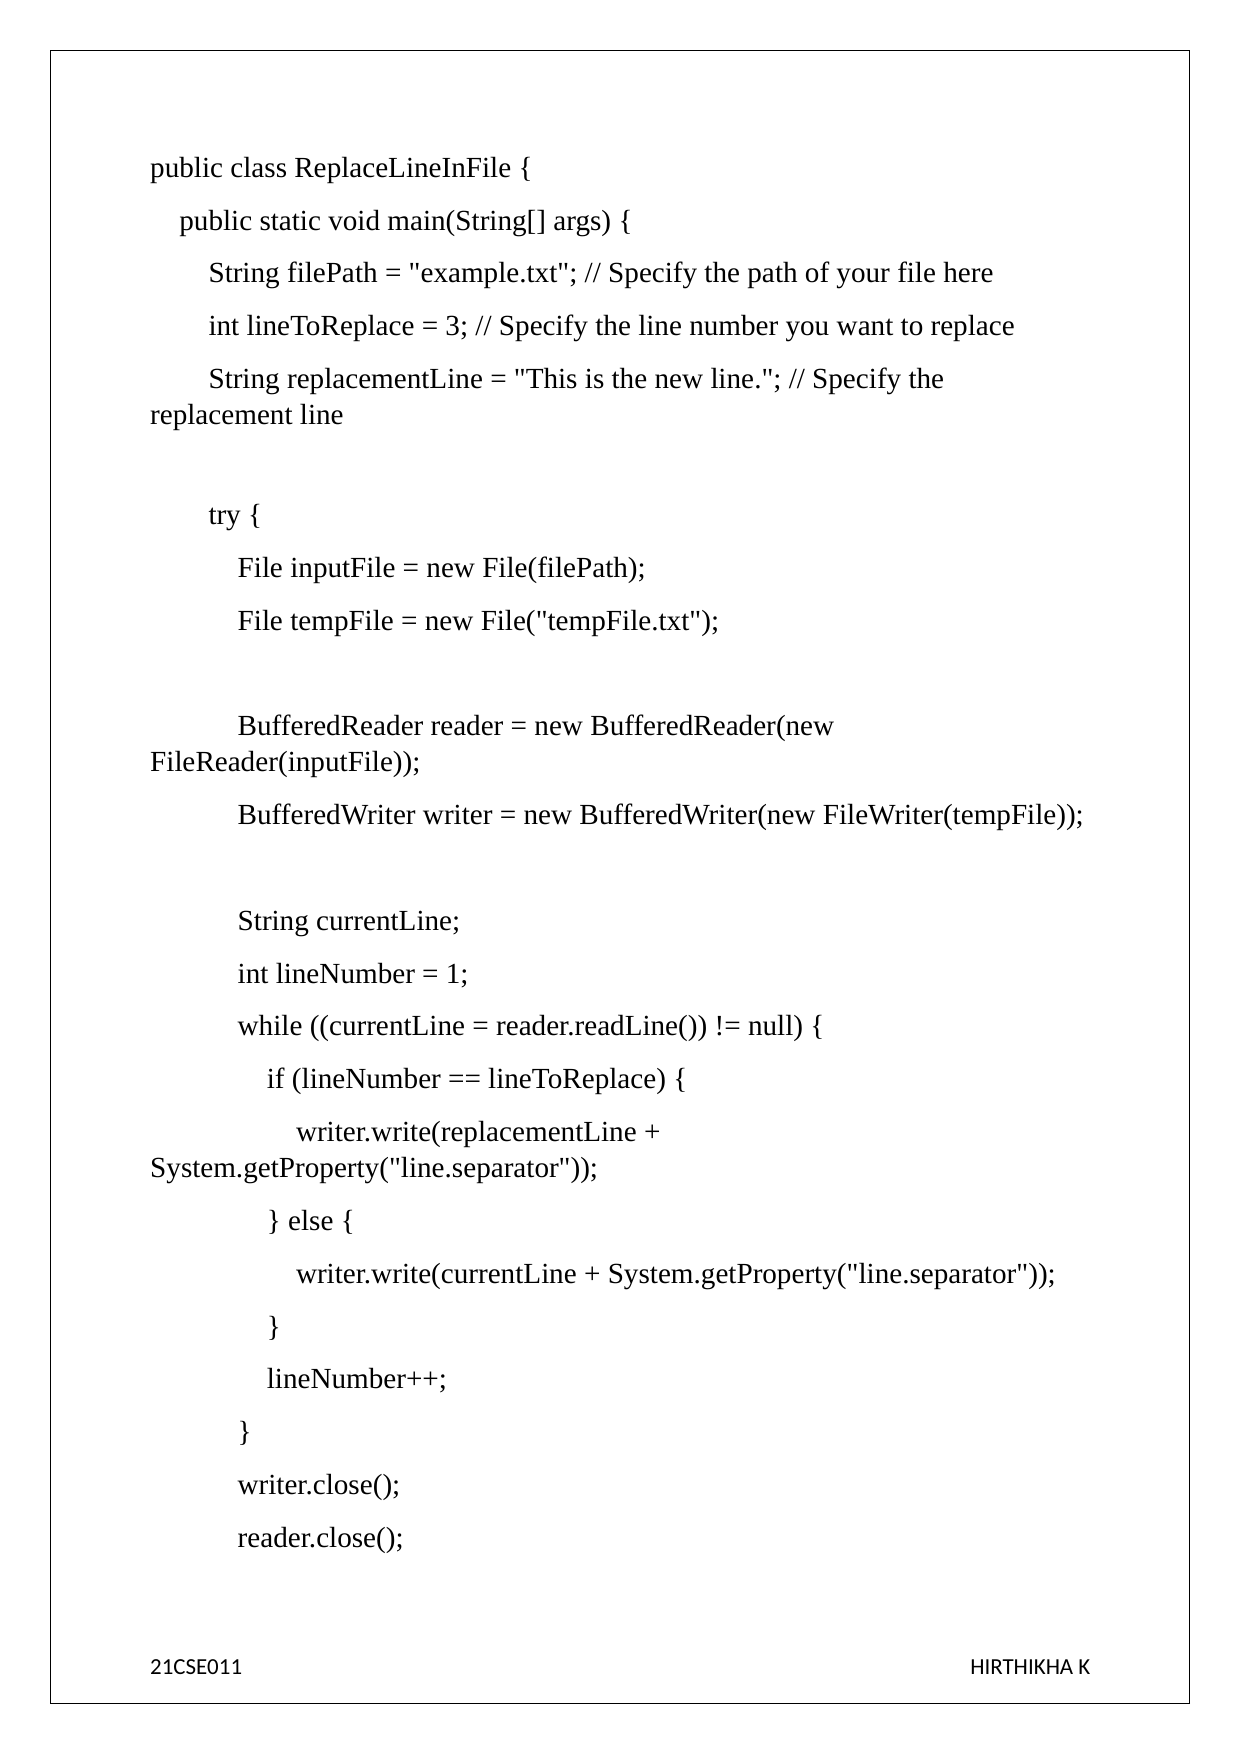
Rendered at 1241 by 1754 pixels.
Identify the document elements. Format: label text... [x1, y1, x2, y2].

text int lineToReplace = 3; // Specify the line number you want to replace [150, 308, 1090, 342]
text String replacementLine = "This is the new line."; // Specify the replacement line [150, 361, 1090, 431]
text File tempFile = new File("tempFile.txt"); [150, 603, 1090, 636]
text BufferedReader reader = new BufferedReader(new FileReader(inputFile)); [150, 708, 1090, 778]
text String filePath = "example.txt"; // Specify the path of your file here [150, 256, 1090, 289]
text lineNumber++; [150, 1362, 1090, 1395]
text writer.write(replacementLine + System.getProperty("line.separator")); [150, 1114, 1090, 1184]
text if (lineNumber == lineToReplace) { [150, 1061, 1090, 1095]
text } [150, 1309, 1090, 1342]
text int lineNumber = 1; [150, 956, 1090, 989]
text } [150, 1414, 1090, 1448]
text while ((currentLine = reader.readLine()) != null) { [150, 1008, 1090, 1042]
text } else { [150, 1203, 1090, 1237]
text reader.close(); [150, 1520, 1090, 1553]
text public static void main(String[] args) { [150, 203, 1090, 236]
text File inputFile = new File(filePath); [150, 550, 1090, 583]
text String currentLine; [150, 903, 1090, 936]
text BufferedWriter writer = new BufferedWriter(new FileWriter(tempFile)); [150, 797, 1090, 831]
text public class ReplaceLineInFile { [150, 150, 1090, 183]
text writer.close(); [150, 1467, 1090, 1501]
text try { [150, 497, 1090, 531]
text writer.write(currentLine + System.getProperty("line.separator")); [150, 1256, 1090, 1289]
